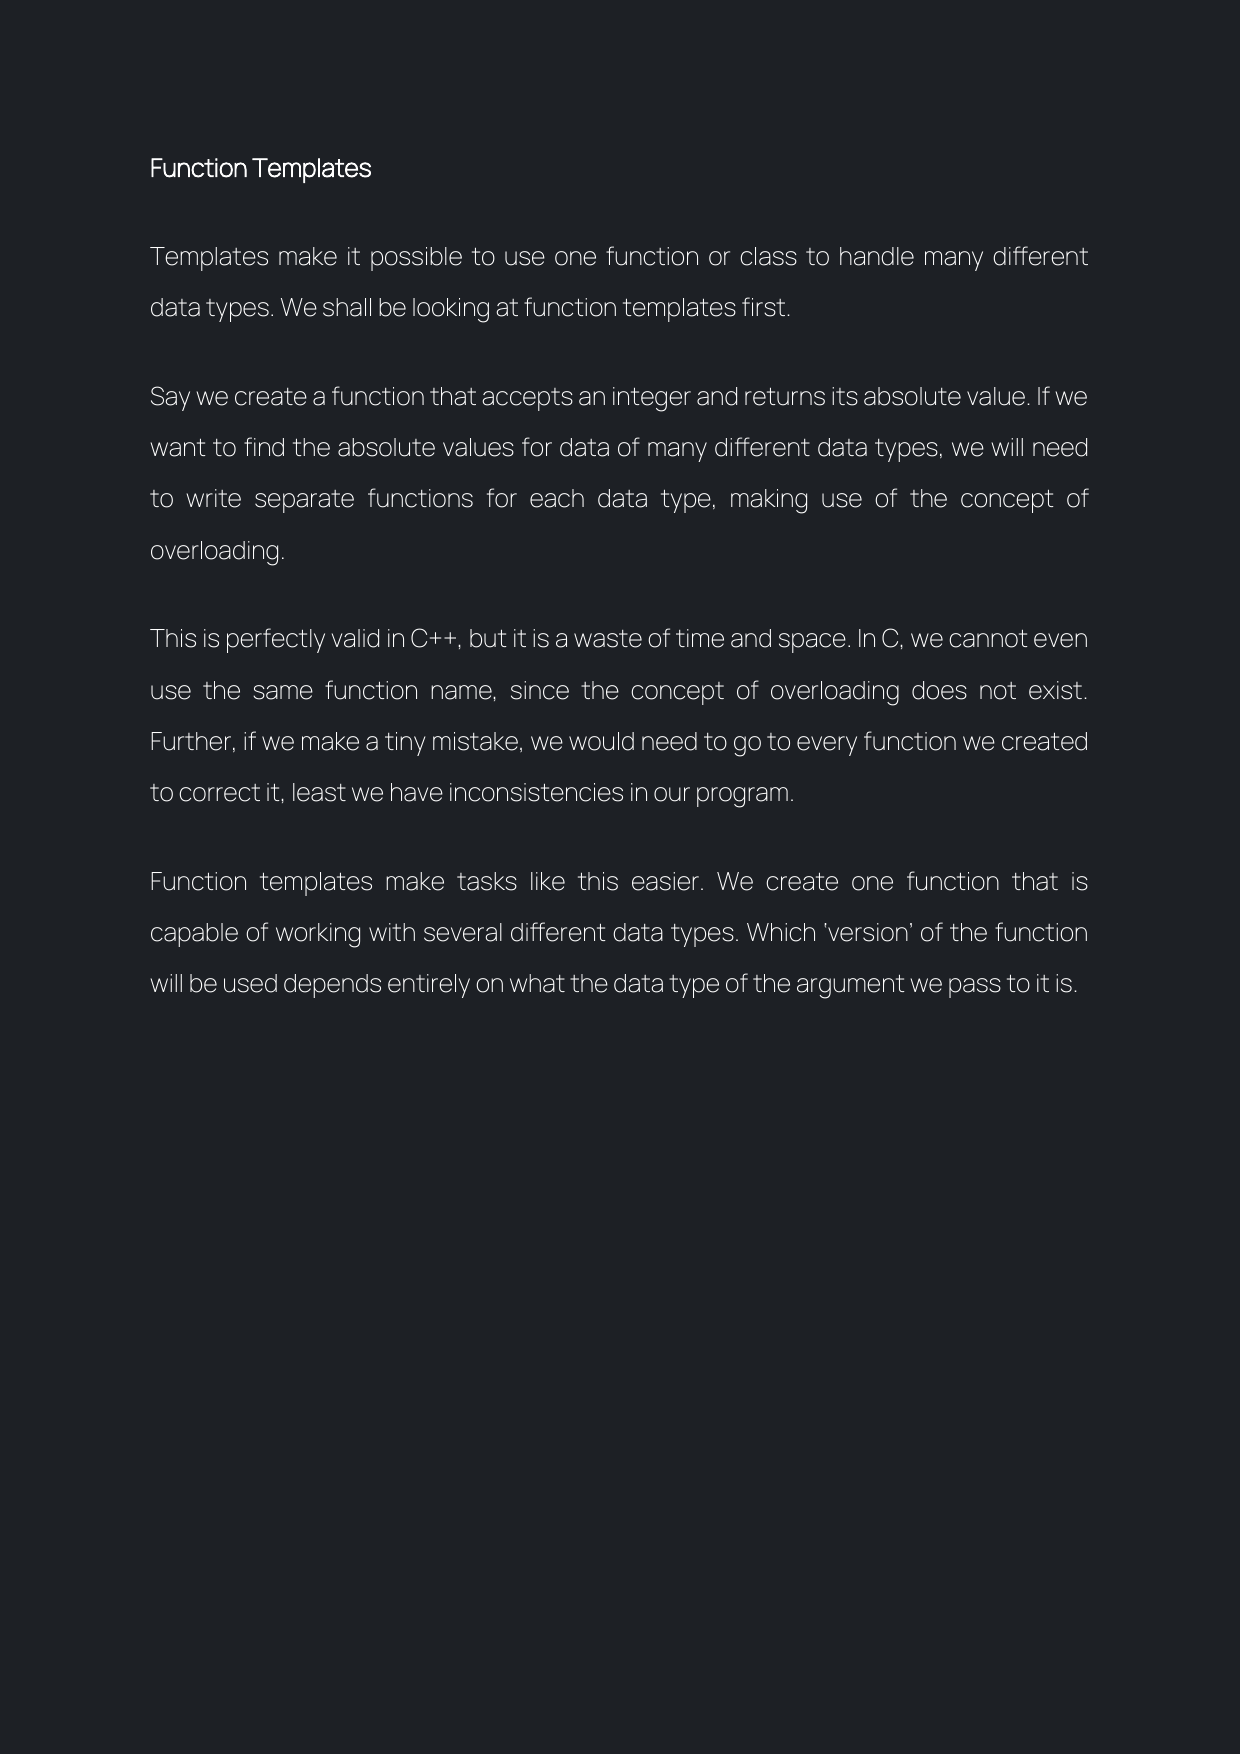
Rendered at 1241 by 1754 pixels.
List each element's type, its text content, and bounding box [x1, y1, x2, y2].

subtitle Function Templates [150, 150, 1090, 184]
text Function templates make tasks like this easier. We create one function that is capable of working with several different data types. Which ‘version’ of the function will be used depends entirely on what the data type of the argument we pass to it is. [150, 864, 1090, 1000]
text This is perfectly valid in C++, but it is a waste of time and space. In C, we cannot even use the same function name, since the concept of overloading does not exist. Further, if we make a tiny mistake, we would need to go to every function we created to correct it, least we have inconsistencies in our program. [150, 621, 1090, 809]
text Templates make it possible to use one function or class to handle many different data types. We shall be looking at function templates first. [150, 239, 1090, 324]
text Say we create a function that accepts an integer and returns its absolute value. If we want to find the absolute values for data of many different data types, we will need to write separate functions for each data type, making use of the concept of overloading. [150, 379, 1090, 567]
